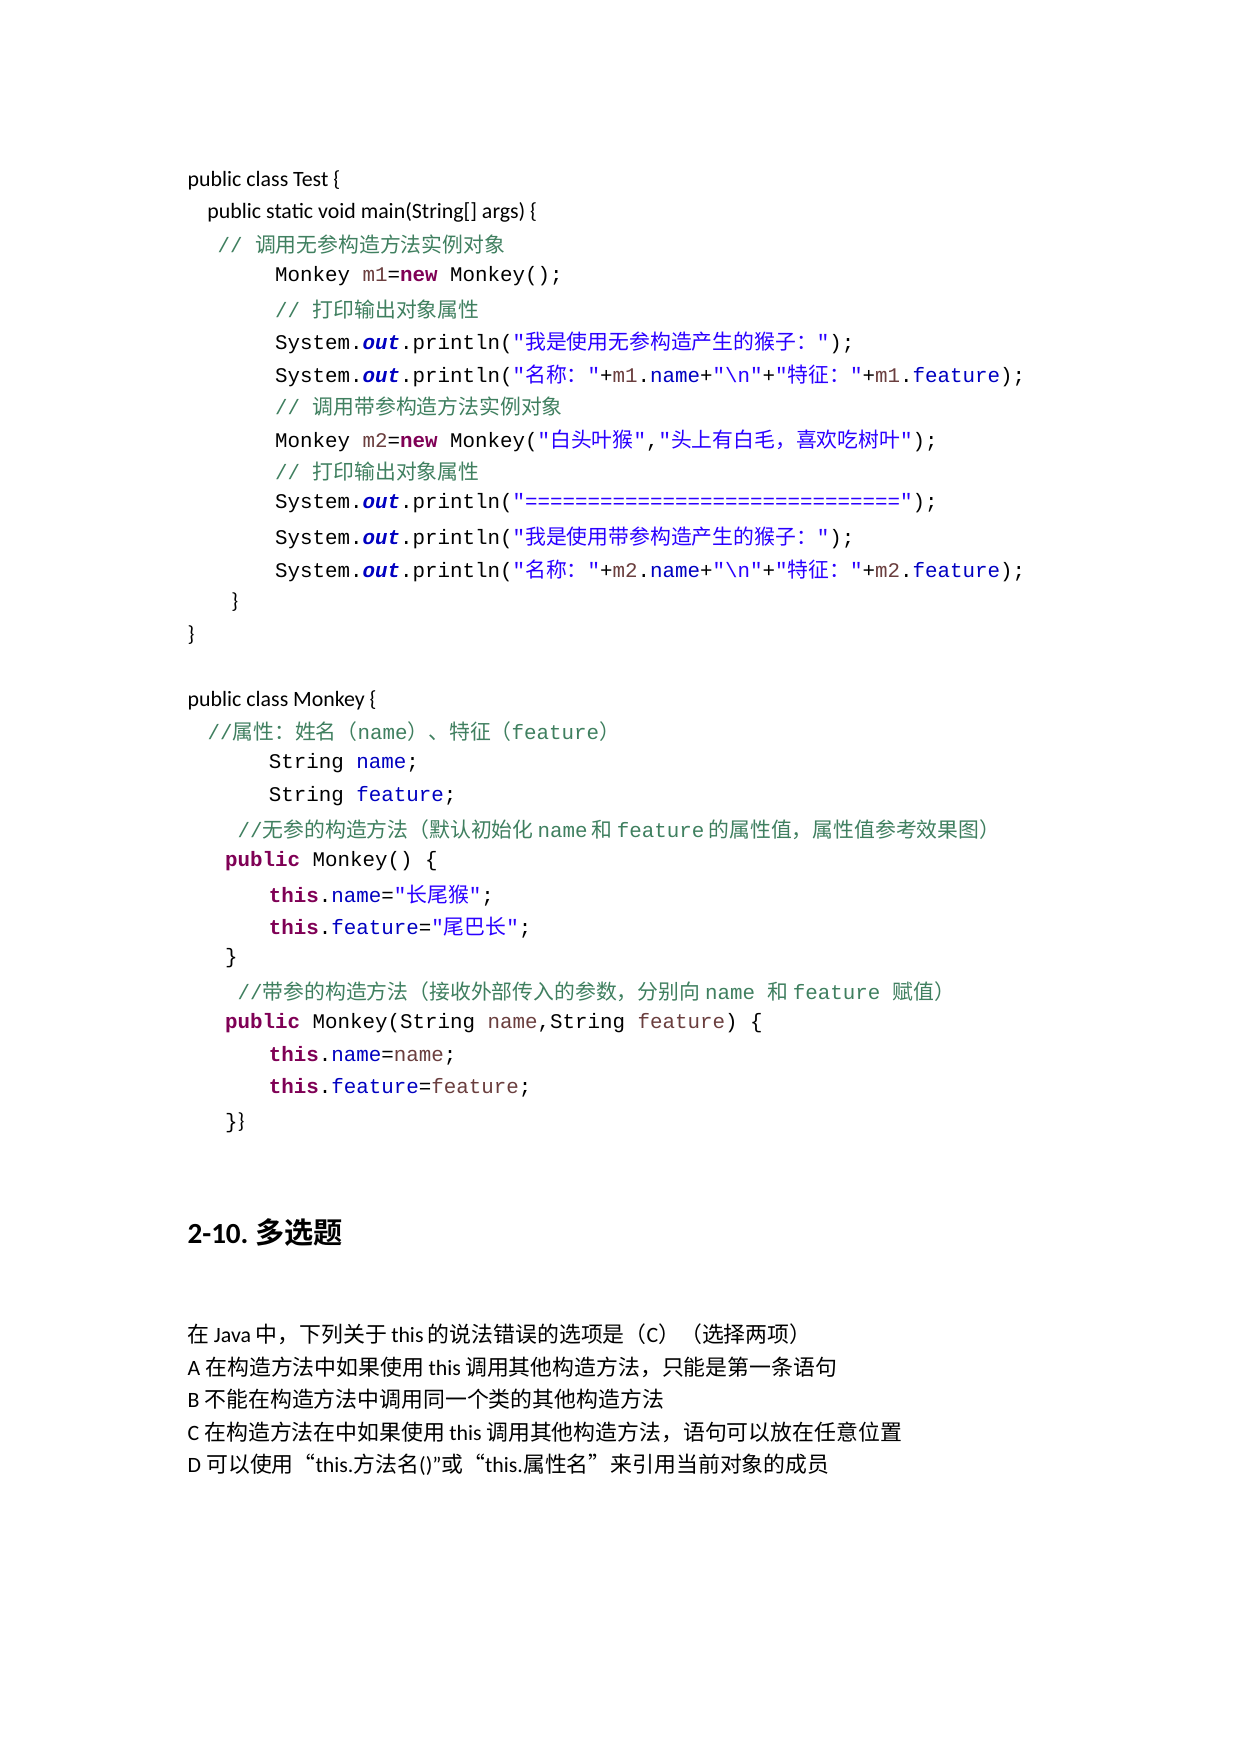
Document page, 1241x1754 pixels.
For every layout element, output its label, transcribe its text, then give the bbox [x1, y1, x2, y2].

text // 调用带参构造方法实例对象 [187, 389, 1053, 422]
text this.feature=feature; [187, 1072, 1053, 1104]
text System.out.println("名称："+m2.name+"\n"+"特征："+m2.feature); [187, 552, 1053, 584]
text public class Monkey { [187, 682, 1053, 714]
text D 可以使用“this.方法名()”或“this.属性名”来引用当前对象的成员 [187, 1447, 1053, 1479]
text System.out.println("名称："+m1.name+"\n"+"特征："+m1.feature); [187, 357, 1053, 389]
text public static void main(String[] args) { [187, 194, 1053, 227]
text System.out.println("我是使用无参构造产生的猴子："); [187, 324, 1053, 357]
text } [187, 584, 1053, 617]
text System.out.println("我是使用带参构造产生的猴子："); [187, 519, 1053, 552]
text //无参的构造方法（默认初始化name和feature的属性值，属性值参考效果图） [187, 812, 1053, 844]
text C 在构造方法在中如果使用this调用其他构造方法，语句可以放在任意位置 [187, 1414, 1053, 1447]
text Monkey m2=new Monkey("白头叶猴","头上有白毛，喜欢吃树叶"); [187, 422, 1053, 454]
text } [187, 942, 1053, 974]
text //属性：姓名（name）、特征（feature） [187, 714, 1053, 747]
text this.name="长尾猴"; [187, 877, 1053, 909]
subtitle 2-10. 多选题 [187, 1199, 1053, 1264]
text public class Test { [187, 162, 1053, 194]
text public Monkey(String name,String feature) { [187, 1007, 1053, 1039]
text this.name=name; [187, 1039, 1053, 1072]
text }} [187, 1104, 1053, 1137]
text } [187, 617, 1053, 649]
text // 调用无参构造方法实例对象 [187, 227, 1053, 259]
text String name; [187, 747, 1053, 779]
text //带参的构造方法（接收外部传入的参数，分别向 name 和 feature 赋值） [187, 974, 1053, 1007]
text 在Java中，下列关于this的说法错误的选项是（C）（选择两项） [187, 1317, 1053, 1349]
text B 不能在构造方法中调用同一个类的其他构造方法 [187, 1382, 1053, 1414]
text System.out.println("=============================="); [187, 487, 1053, 519]
text String feature; [187, 779, 1053, 812]
text public Monkey() { [187, 844, 1053, 877]
text // 打印输出对象属性 [187, 454, 1053, 487]
text A 在构造方法中如果使用this调用其他构造方法，只能是第一条语句 [187, 1349, 1053, 1382]
text this.feature="尾巴长"; [187, 909, 1053, 942]
text // 打印输出对象属性 [187, 292, 1053, 324]
text Monkey m1=new Monkey(); [187, 259, 1053, 292]
